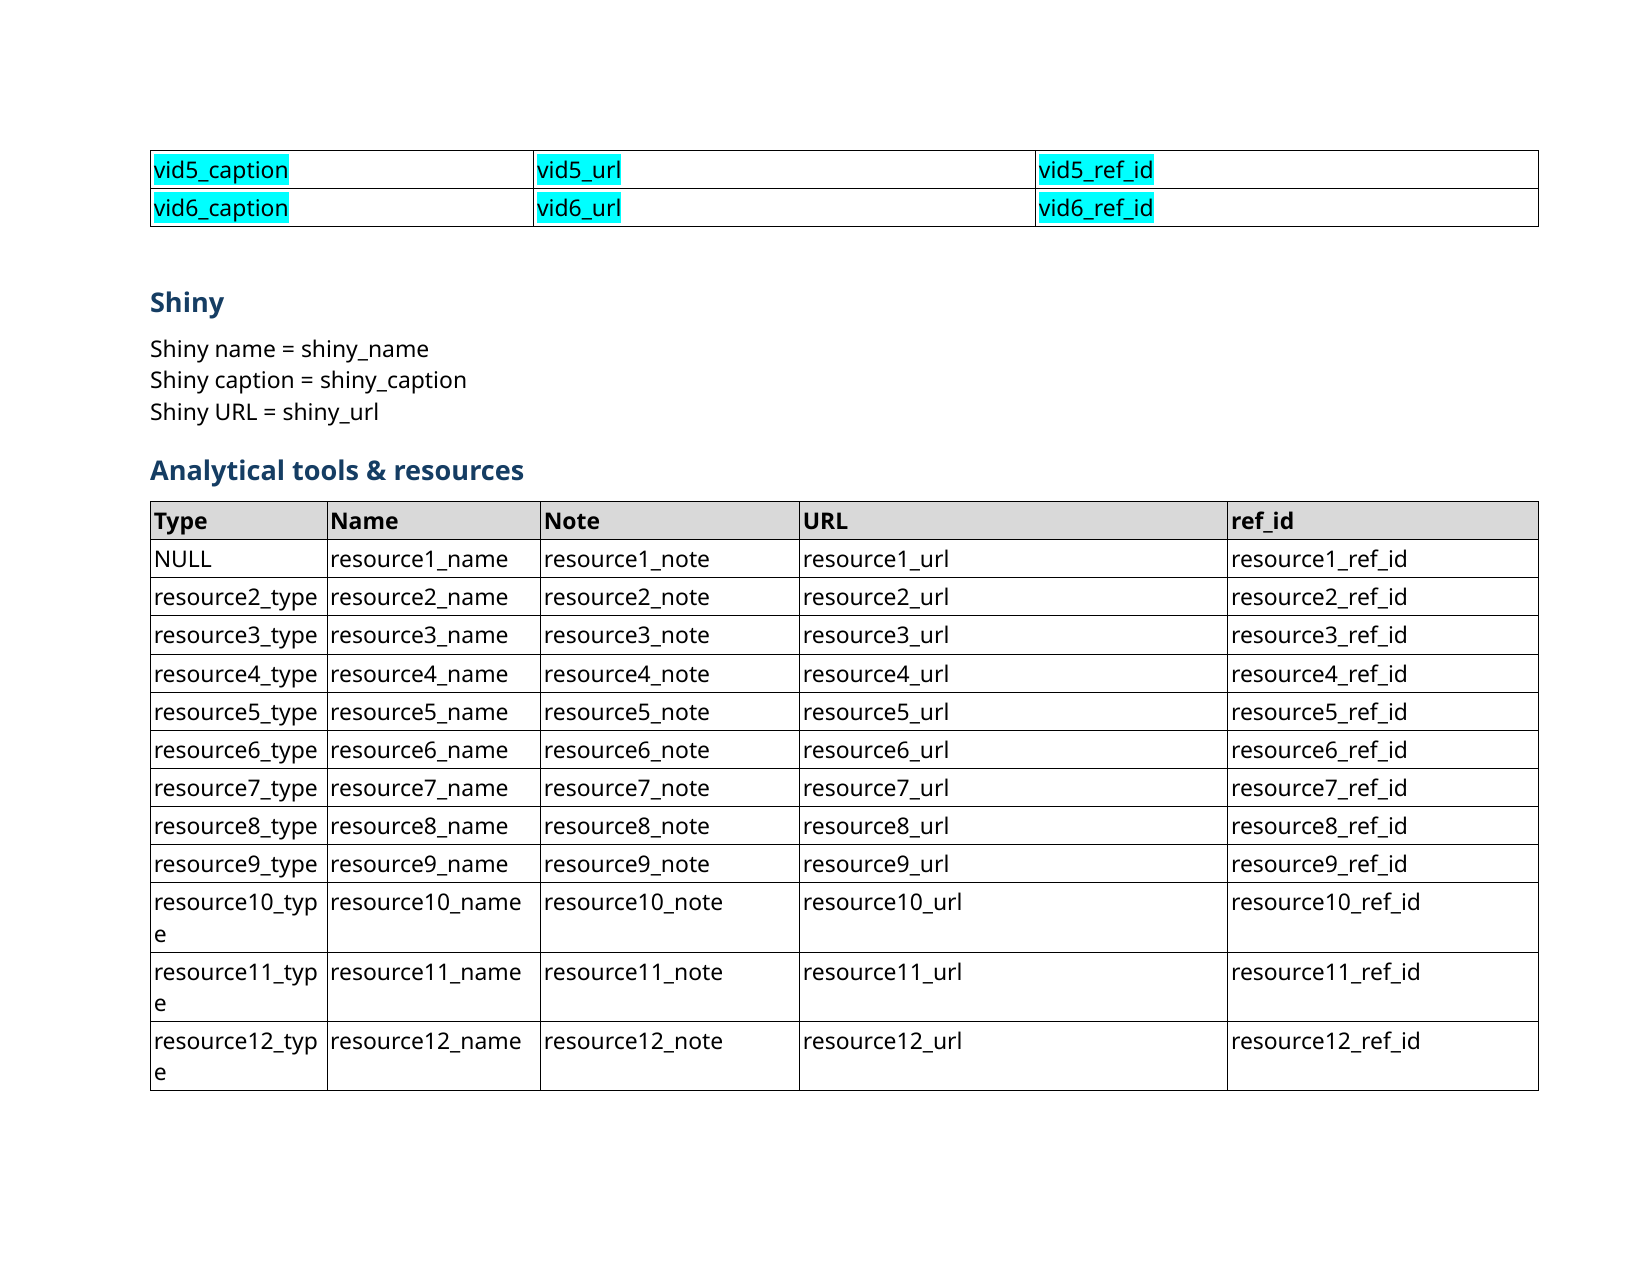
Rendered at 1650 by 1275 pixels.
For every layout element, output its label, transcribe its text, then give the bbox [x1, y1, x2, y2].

table_cell vid5_url [534, 151, 1035, 188]
table_cell resource5_name [328, 693, 540, 730]
table_header ref_id [1228, 502, 1538, 539]
text Shiny name = shiny_name [150, 333, 1500, 364]
table_cell resource3_type [151, 616, 327, 653]
table_cell resource5_ref_id [1228, 693, 1538, 730]
table_cell NULL [151, 540, 327, 577]
table_cell resource12_name [328, 1022, 540, 1090]
table_cell resource7_url [800, 769, 1227, 806]
table_cell resource5_type [151, 693, 327, 730]
table_cell resource7_name [328, 769, 540, 806]
subtitle Analytical tools & resources [150, 452, 1500, 488]
table_cell resource3_ref_id [1228, 616, 1538, 653]
table_cell resource12_ref_id [1228, 1022, 1538, 1090]
table_cell resource8_name [328, 807, 540, 844]
table_cell resource11_name [328, 953, 540, 1021]
table_cell resource4_type [151, 655, 327, 692]
table_cell resource12_type [151, 1022, 327, 1090]
table_cell resource3_note [541, 616, 799, 653]
table_cell resource5_note [541, 693, 799, 730]
table_cell vid6_caption [151, 189, 533, 226]
table_header Type [151, 502, 327, 539]
table_header Name [328, 502, 540, 539]
table_cell resource7_ref_id [1228, 769, 1538, 806]
table_cell resource8_note [541, 807, 799, 844]
table_cell resource2_note [541, 578, 799, 615]
table_cell vid5_ref_id [1036, 151, 1538, 188]
table_cell resource9_url [800, 845, 1227, 882]
table_cell vid6_ref_id [1036, 189, 1538, 226]
text Shiny caption = shiny_caption [150, 364, 1500, 395]
table_cell resource1_ref_id [1228, 540, 1538, 577]
table_cell resource12_url [800, 1022, 1227, 1090]
table_cell resource3_url [800, 616, 1227, 653]
table_cell resource4_name [328, 655, 540, 692]
table_cell resource4_url [800, 655, 1227, 692]
table_cell resource1_name [328, 540, 540, 577]
table_cell resource8_type [151, 807, 327, 844]
table_cell resource2_type [151, 578, 327, 615]
table_cell resource9_ref_id [1228, 845, 1538, 882]
table_cell resource11_note [541, 953, 799, 1021]
table_cell resource10_type [151, 883, 327, 952]
table_cell resource2_name [328, 578, 540, 615]
table_cell resource6_url [800, 731, 1227, 768]
table_cell resource4_ref_id [1228, 655, 1538, 692]
table_cell resource10_ref_id [1228, 883, 1538, 952]
table_cell resource6_ref_id [1228, 731, 1538, 768]
table_cell resource5_url [800, 693, 1227, 730]
table_cell resource1_note [541, 540, 799, 577]
table_cell vid6_url [534, 189, 1035, 226]
subtitle Shiny [150, 283, 1500, 320]
table_cell resource12_note [541, 1022, 799, 1090]
table_cell resource9_note [541, 845, 799, 882]
text Shiny URL = shiny_url [150, 395, 1500, 427]
table_cell resource9_type [151, 845, 327, 882]
table_header URL [800, 502, 1227, 539]
table_cell resource11_type [151, 953, 327, 1021]
table_header Note [541, 502, 799, 539]
table_cell resource6_note [541, 731, 799, 768]
table_cell resource1_url [800, 540, 1227, 577]
table_cell resource8_ref_id [1228, 807, 1538, 844]
table_cell resource2_url [800, 578, 1227, 615]
table_cell resource10_name [328, 883, 540, 952]
table_cell resource6_type [151, 731, 327, 768]
table_cell resource6_name [328, 731, 540, 768]
table_cell resource7_type [151, 769, 327, 806]
table_cell resource2_ref_id [1228, 578, 1538, 615]
table_cell resource11_ref_id [1228, 953, 1538, 1021]
table_cell resource7_note [541, 769, 799, 806]
table_cell resource3_name [328, 616, 540, 653]
table_cell resource8_url [800, 807, 1227, 844]
table_cell vid5_caption [151, 151, 533, 188]
table_cell resource4_note [541, 655, 799, 692]
table_cell resource10_note [541, 883, 799, 952]
table_cell resource9_name [328, 845, 540, 882]
table_cell resource10_url [800, 883, 1227, 952]
table_cell resource11_url [800, 953, 1227, 1021]
